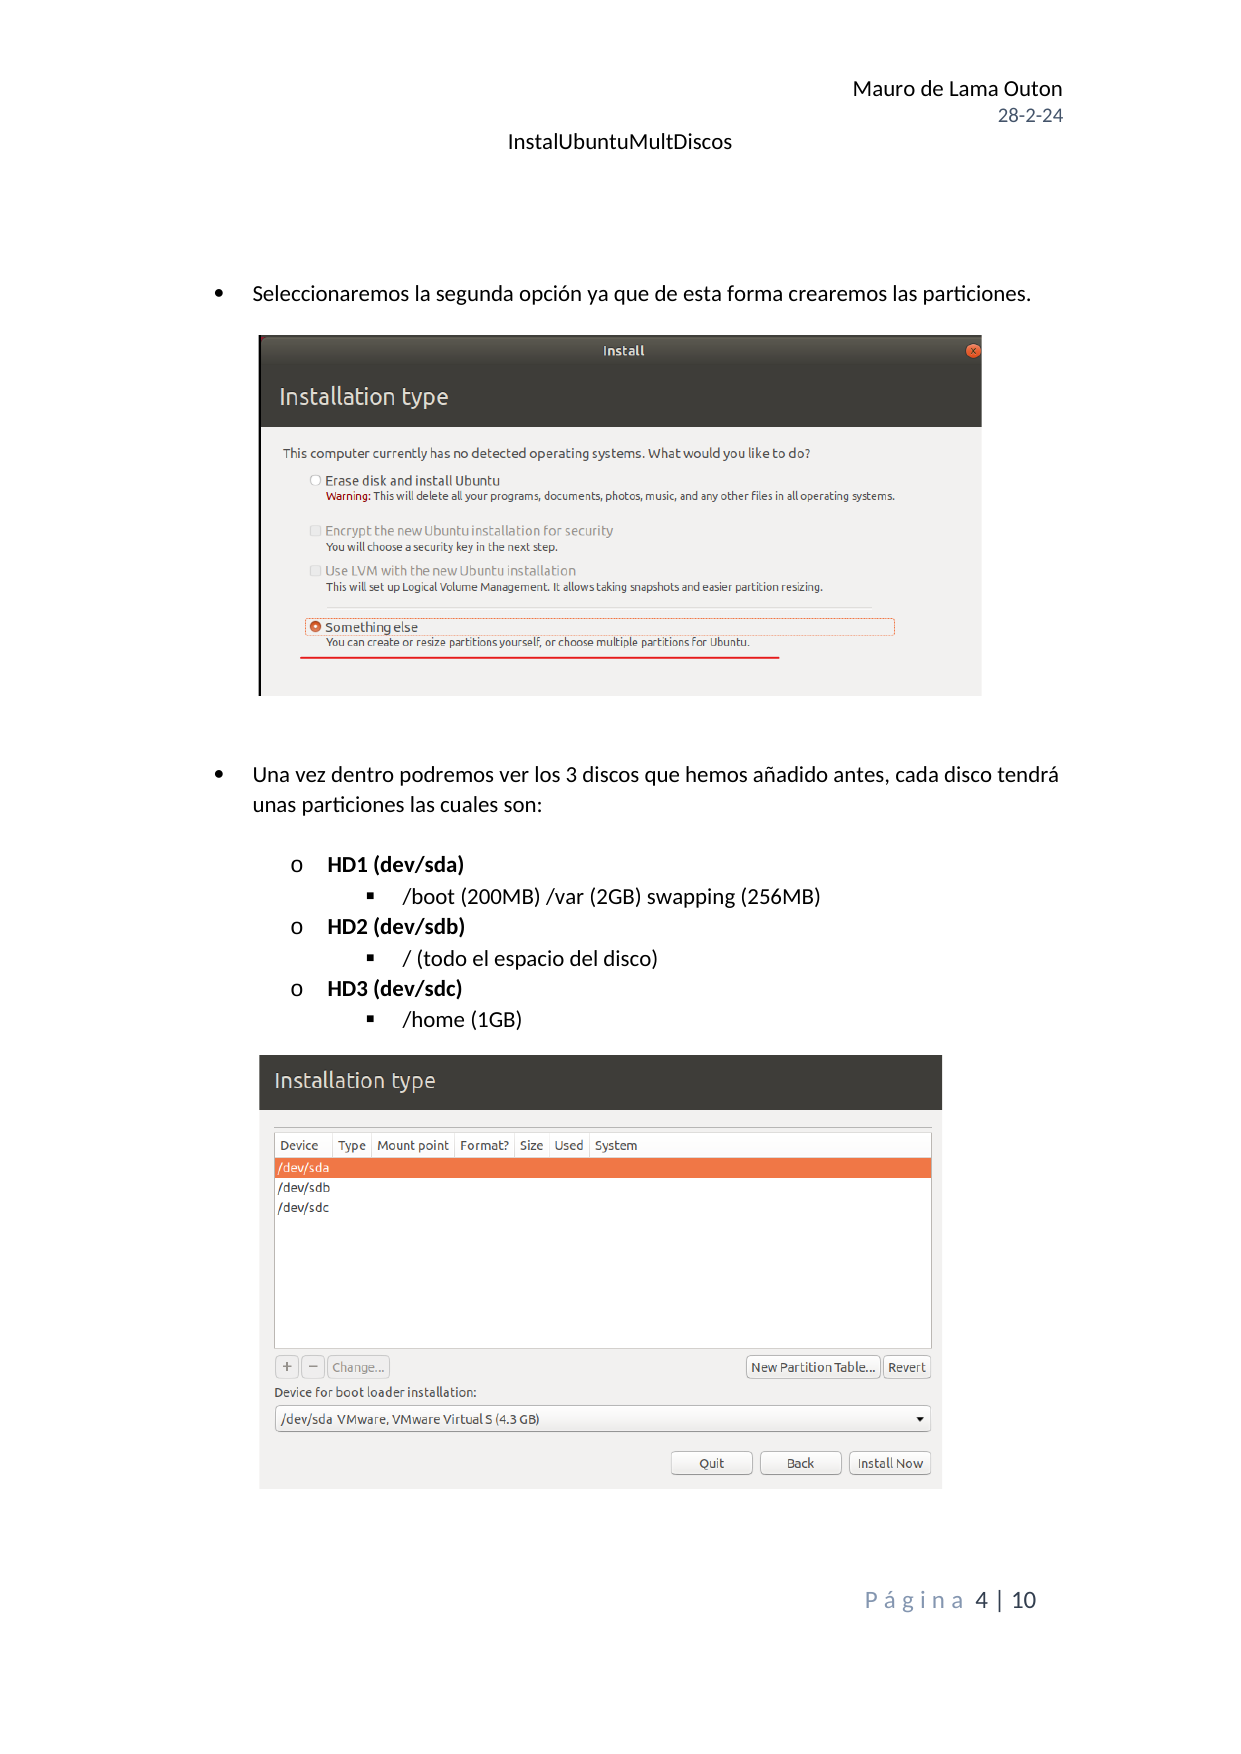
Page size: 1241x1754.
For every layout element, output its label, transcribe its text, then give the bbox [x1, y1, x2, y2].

list Seleccionaremos la segunda opción ya que de esta forma crearemos las particiones. [215, 279, 1063, 307]
picture [258, 335, 982, 696]
list HD3 (dev/sdc) [290, 974, 1063, 1003]
list / (todo el espacio del disco) [365, 944, 1063, 972]
list HD1 (dev/sda) [290, 851, 1063, 880]
list HD2 (dev/sdb) [290, 912, 1063, 941]
list /home (1GB) [365, 1005, 1063, 1033]
picture [259, 1055, 943, 1489]
list Una vez dentro podremos ver los 3 discos que hemos añadido antes, cada disco tendrá unas particiones las cuales son: [215, 760, 1063, 818]
list /boot (200MB) /var (2GB) swapping (256MB) [365, 882, 1063, 910]
